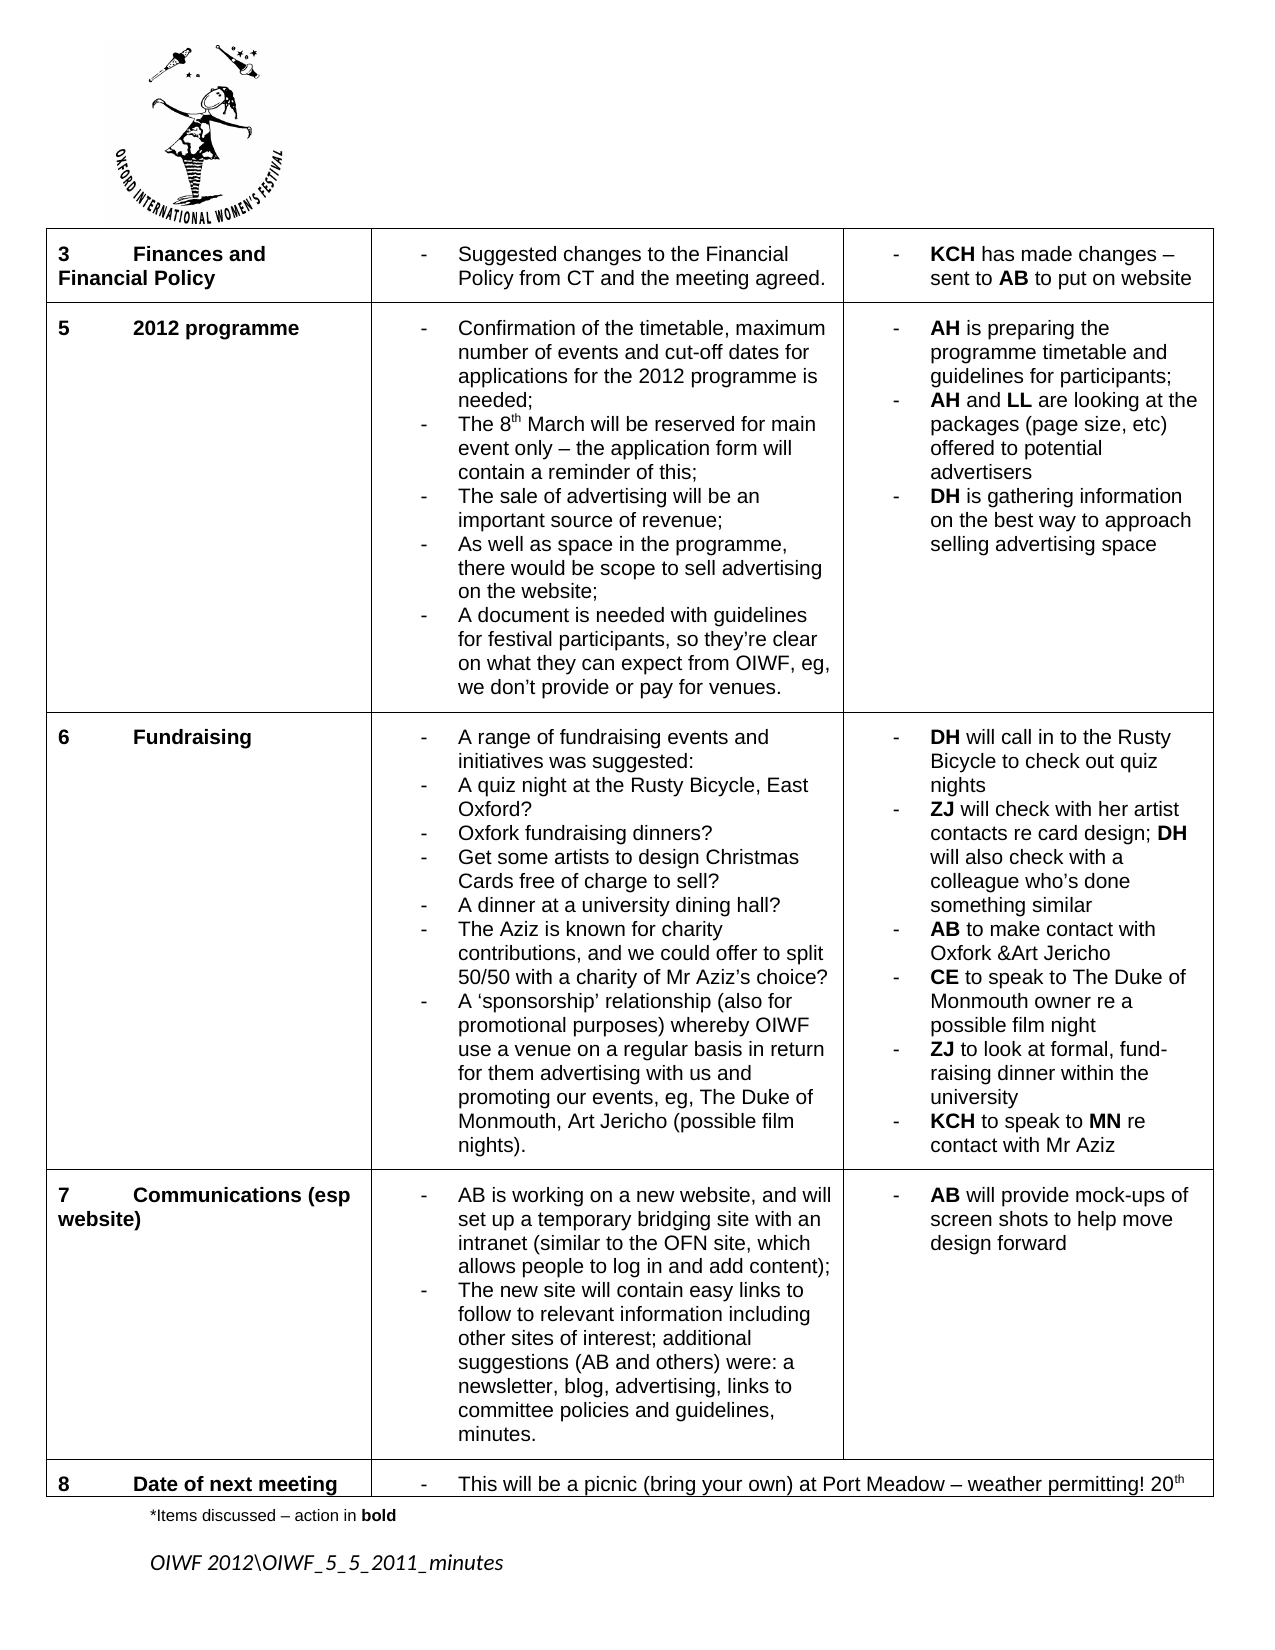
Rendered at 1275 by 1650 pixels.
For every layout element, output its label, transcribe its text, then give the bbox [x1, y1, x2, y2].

table_cell 5 2012 programme [47, 303, 371, 712]
table_cell AB is working on a new website, and will set up a temporary bridging site with an intranet (similar to the OFN site, which allows people to log in and add content); The new site will contain easy links to follow to relevant information including other sites of interest; additional suggestions (AB and others) were: a newsletter, blog, advertising, links to committee policies and guidelines, minutes. [372, 1170, 843, 1458]
table_cell 3 Finances and Financial Policy [47, 229, 371, 302]
table_cell 8 Date of next meeting [47, 1460, 371, 1496]
table_cell AH is preparing the programme timetable and guidelines for participants; AH and LL are looking at the packages (page size, etc) offered to potential advertisers DH is gathering information on the best way to approach selling advertising space [844, 303, 1213, 712]
table_cell KCH has made changes – sent to AB to put on website [844, 229, 1213, 302]
table_cell Confirmation of the timetable, maximum number of events and cut-off dates for applications for the 2012 programme is needed; The 8th March will be reserved for main event only – the application form will contain a reminder of this; The sale of advertising will be an important source of revenue; As well as space in the programme, there would be scope to sell advertising on the website; A document is needed with guidelines for festival participants, so they’re clear on what they can expect from OIWF, eg, we don’t provide or pay for venues. [372, 303, 843, 712]
table_cell A range of fundraising events and initiatives was suggested: A quiz night at the Rusty Bicycle, East Oxford? Oxfork fundraising dinners? Get some artists to design Christmas Cards free of charge to sell? A dinner at a university dining hall? The Aziz is known for charity contributions, and we could offer to split 50/50 with a charity of Mr Aziz’s choice? A ‘sponsorship’ relationship (also for promotional purposes) whereby OIWF use a venue on a regular basis in return for them advertising with us and promoting our events, eg, The Duke of Monmouth, Art Jericho (possible film nights). [372, 713, 843, 1169]
table_cell 6 Fundraising [47, 713, 371, 1169]
table_cell AB will provide mock-ups of screen shots to help move design forward [844, 1170, 1213, 1458]
table_cell DH will call in to the Rusty Bicycle to check out quiz nights ZJ will check with her artist contacts re card design; DH will also check with a colleague who’s done something similar AB to make contact with Oxfork &Art Jericho CE to speak to The Duke of Monmouth owner re a possible film night ZJ to look at formal, fund-raising dinner within the university KCH to speak to MN re contact with Mr Aziz [844, 713, 1213, 1169]
picture [104, 39, 293, 228]
table_cell 7 Communications (esp website) [47, 1170, 371, 1458]
table_cell Suggested changes to the Financial Policy from CT and the meeting agreed. [372, 229, 843, 302]
